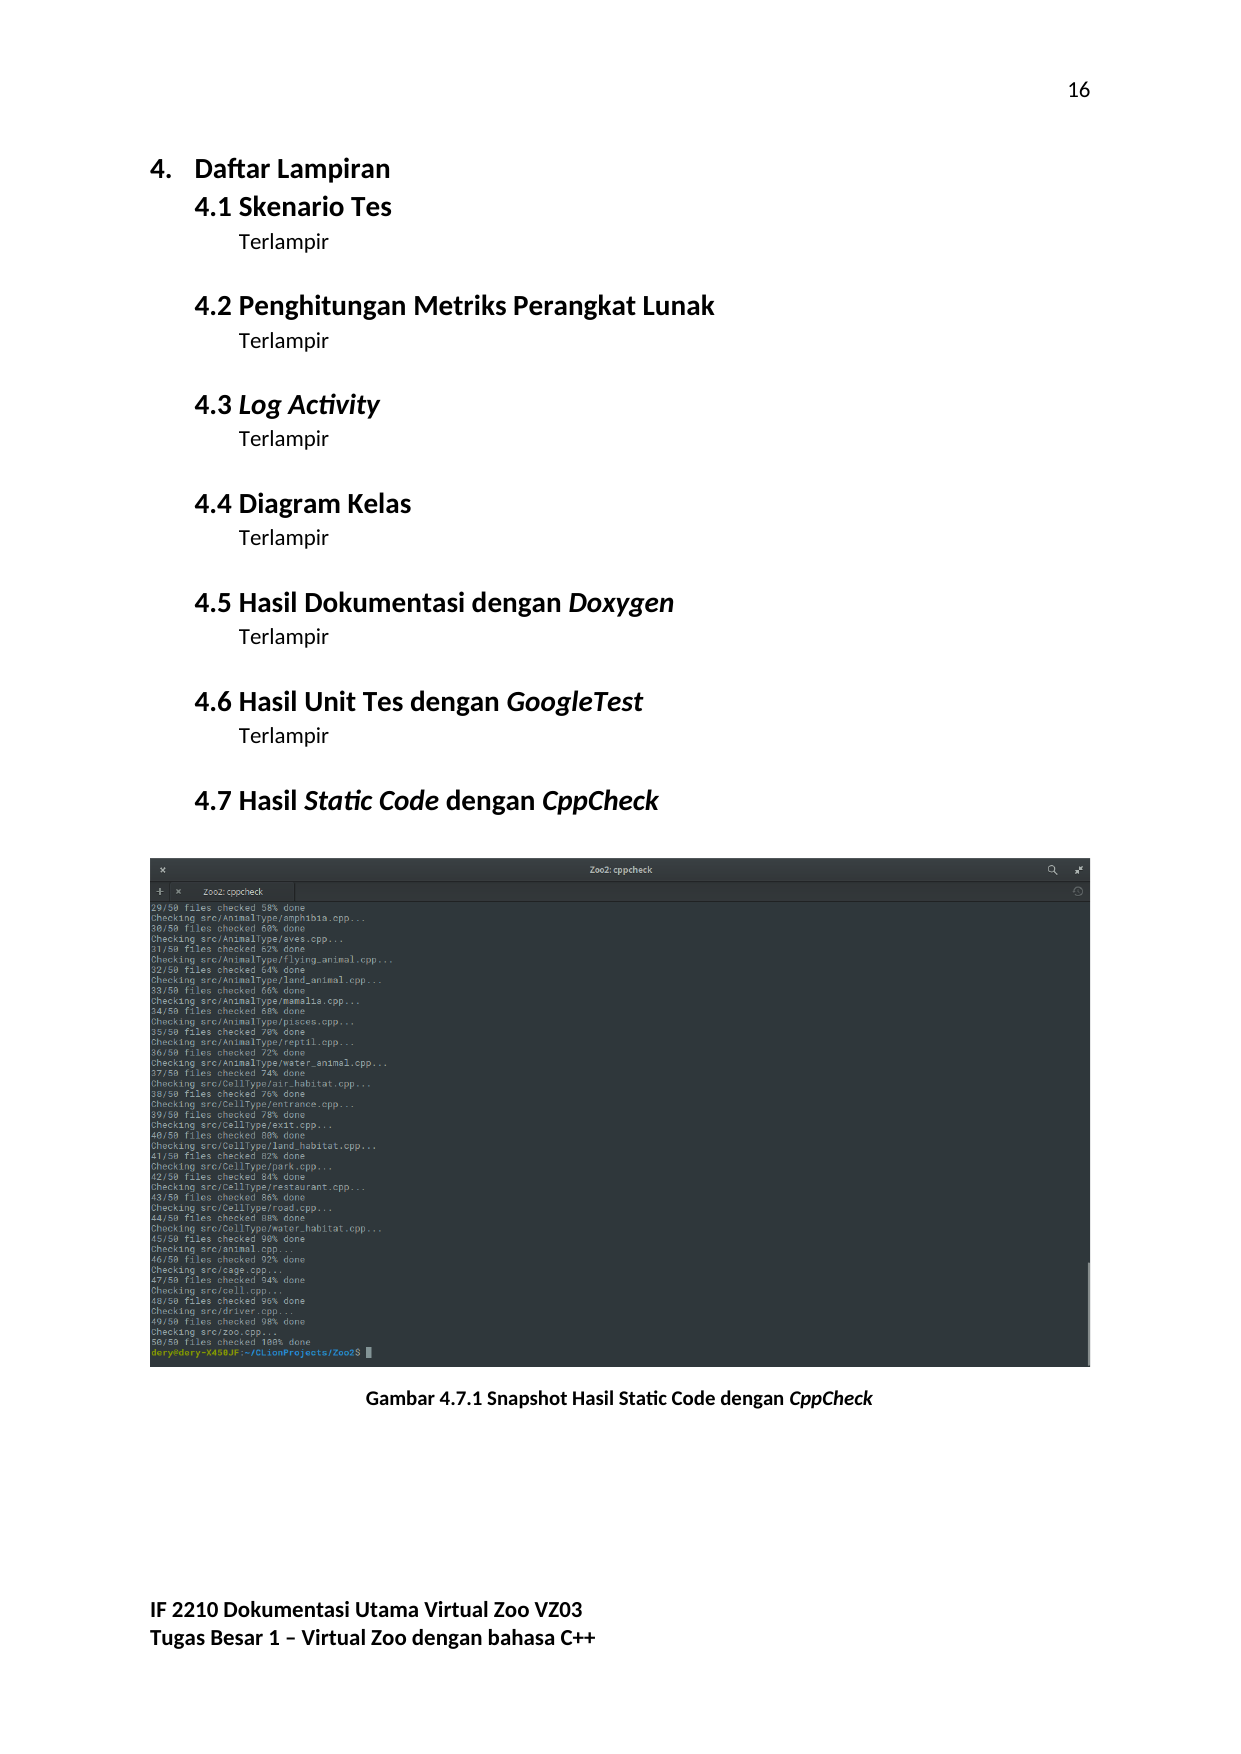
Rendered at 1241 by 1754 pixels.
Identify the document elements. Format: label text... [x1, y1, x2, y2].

list Terlampir [239, 622, 1090, 650]
list Terlampir [239, 721, 1090, 749]
list Hasil Dokumentasi dengan Doxygen [194, 584, 1090, 619]
list Skenario Tes [194, 188, 1090, 224]
list Penghitungan Metriks Perangkat Lunak [194, 287, 1090, 323]
list Terlampir [239, 227, 1090, 255]
list Terlampir [239, 424, 1090, 453]
list Terlampir [239, 523, 1090, 551]
list Log Activity [194, 386, 1090, 422]
list Diagram Kelas [194, 485, 1090, 521]
list Hasil Unit Tes dengan GoogleTest [194, 683, 1090, 718]
text Gambar 4.7.1 Snapshot Hasil Static Code dengan CppCheck [150, 1385, 1090, 1411]
list Terlampir [239, 326, 1090, 354]
picture [150, 858, 1091, 1367]
list Hasil Static Code dengan CppCheck [194, 782, 1090, 817]
list Daftar Lampiran [150, 150, 1090, 186]
